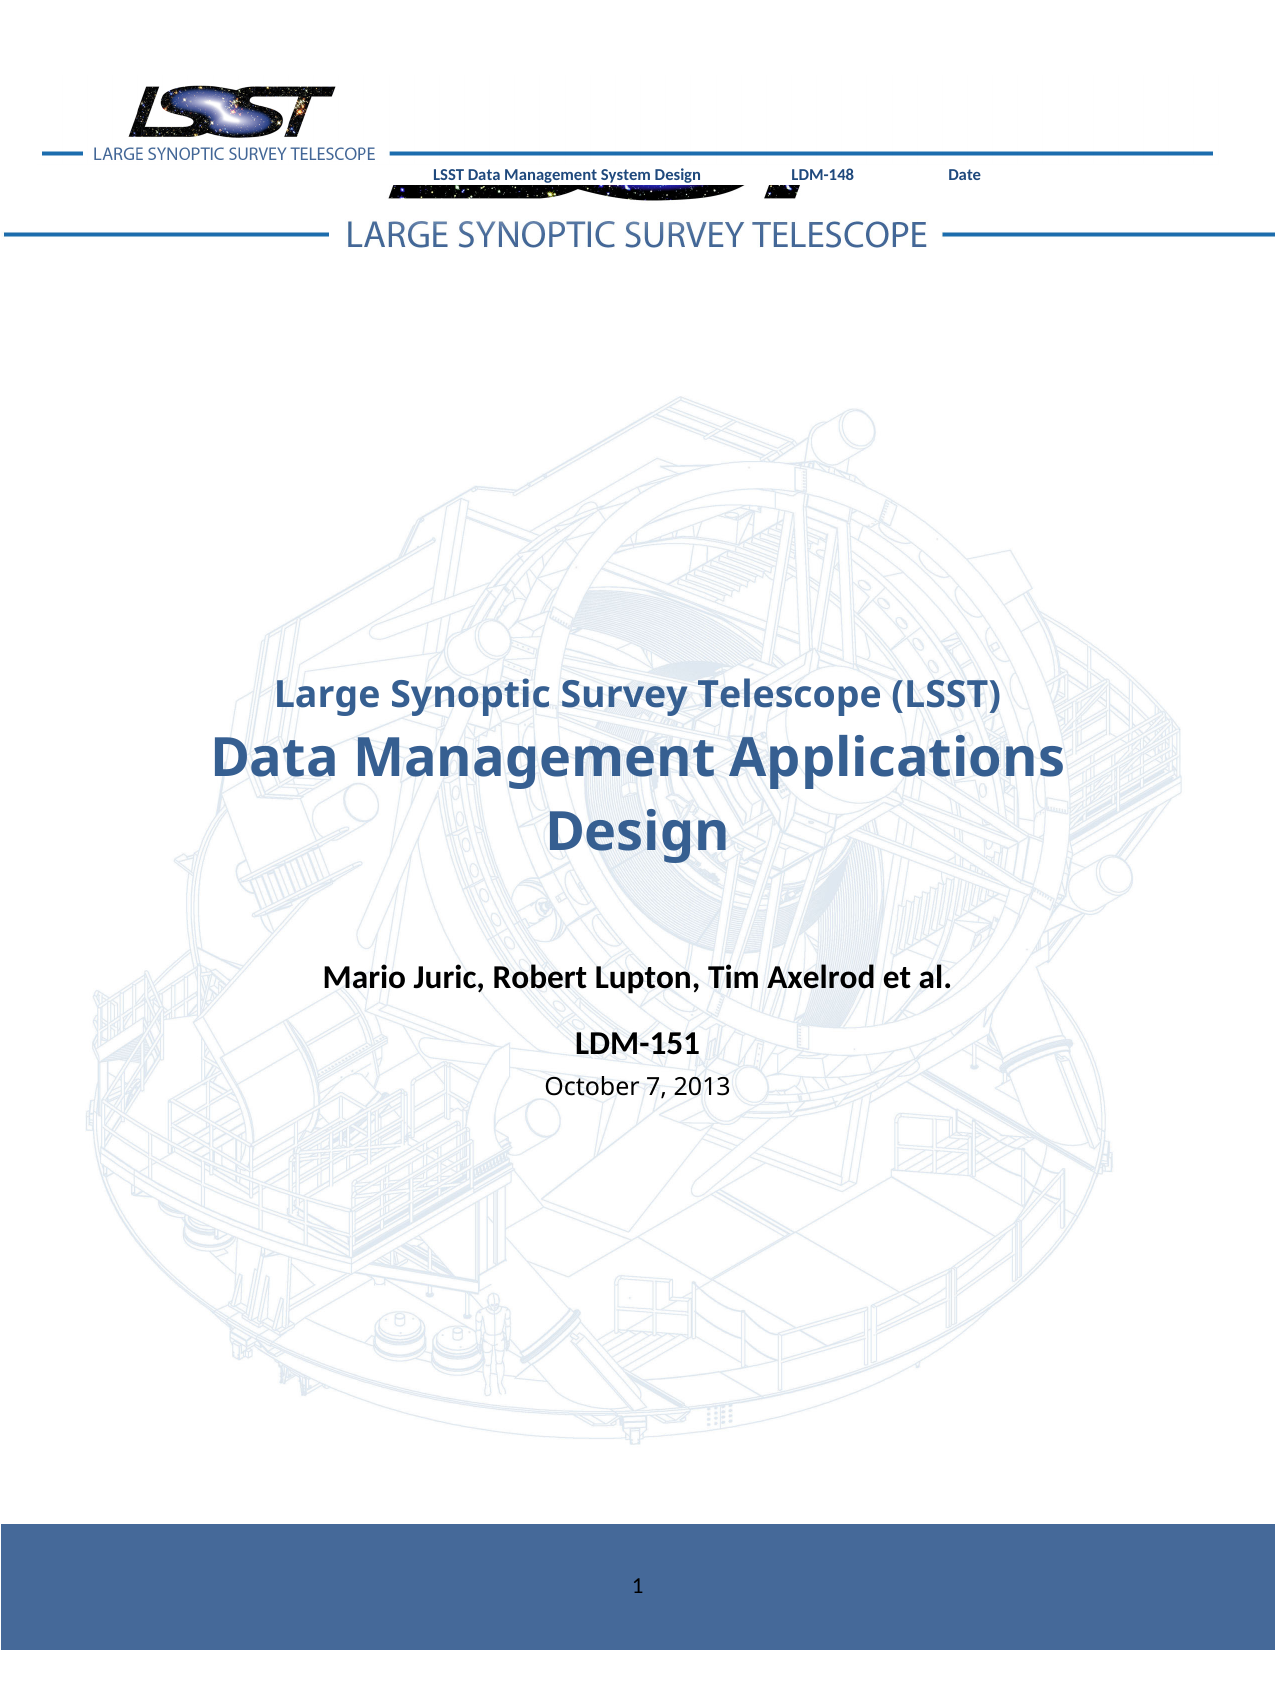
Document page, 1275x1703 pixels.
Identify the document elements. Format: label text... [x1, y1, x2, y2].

subtitle Large Synoptic Survey Telescope (LSST) [150, 667, 1125, 718]
text Data Management Applications Design [150, 718, 1125, 866]
title Mario Juric, Robert Lupton, Tim Axelrod et al. [150, 956, 1125, 997]
text October 7, 2013 [150, 1069, 1125, 1103]
title LDM-151 [150, 1022, 1125, 1063]
picture [1, 0, 1275, 1650]
